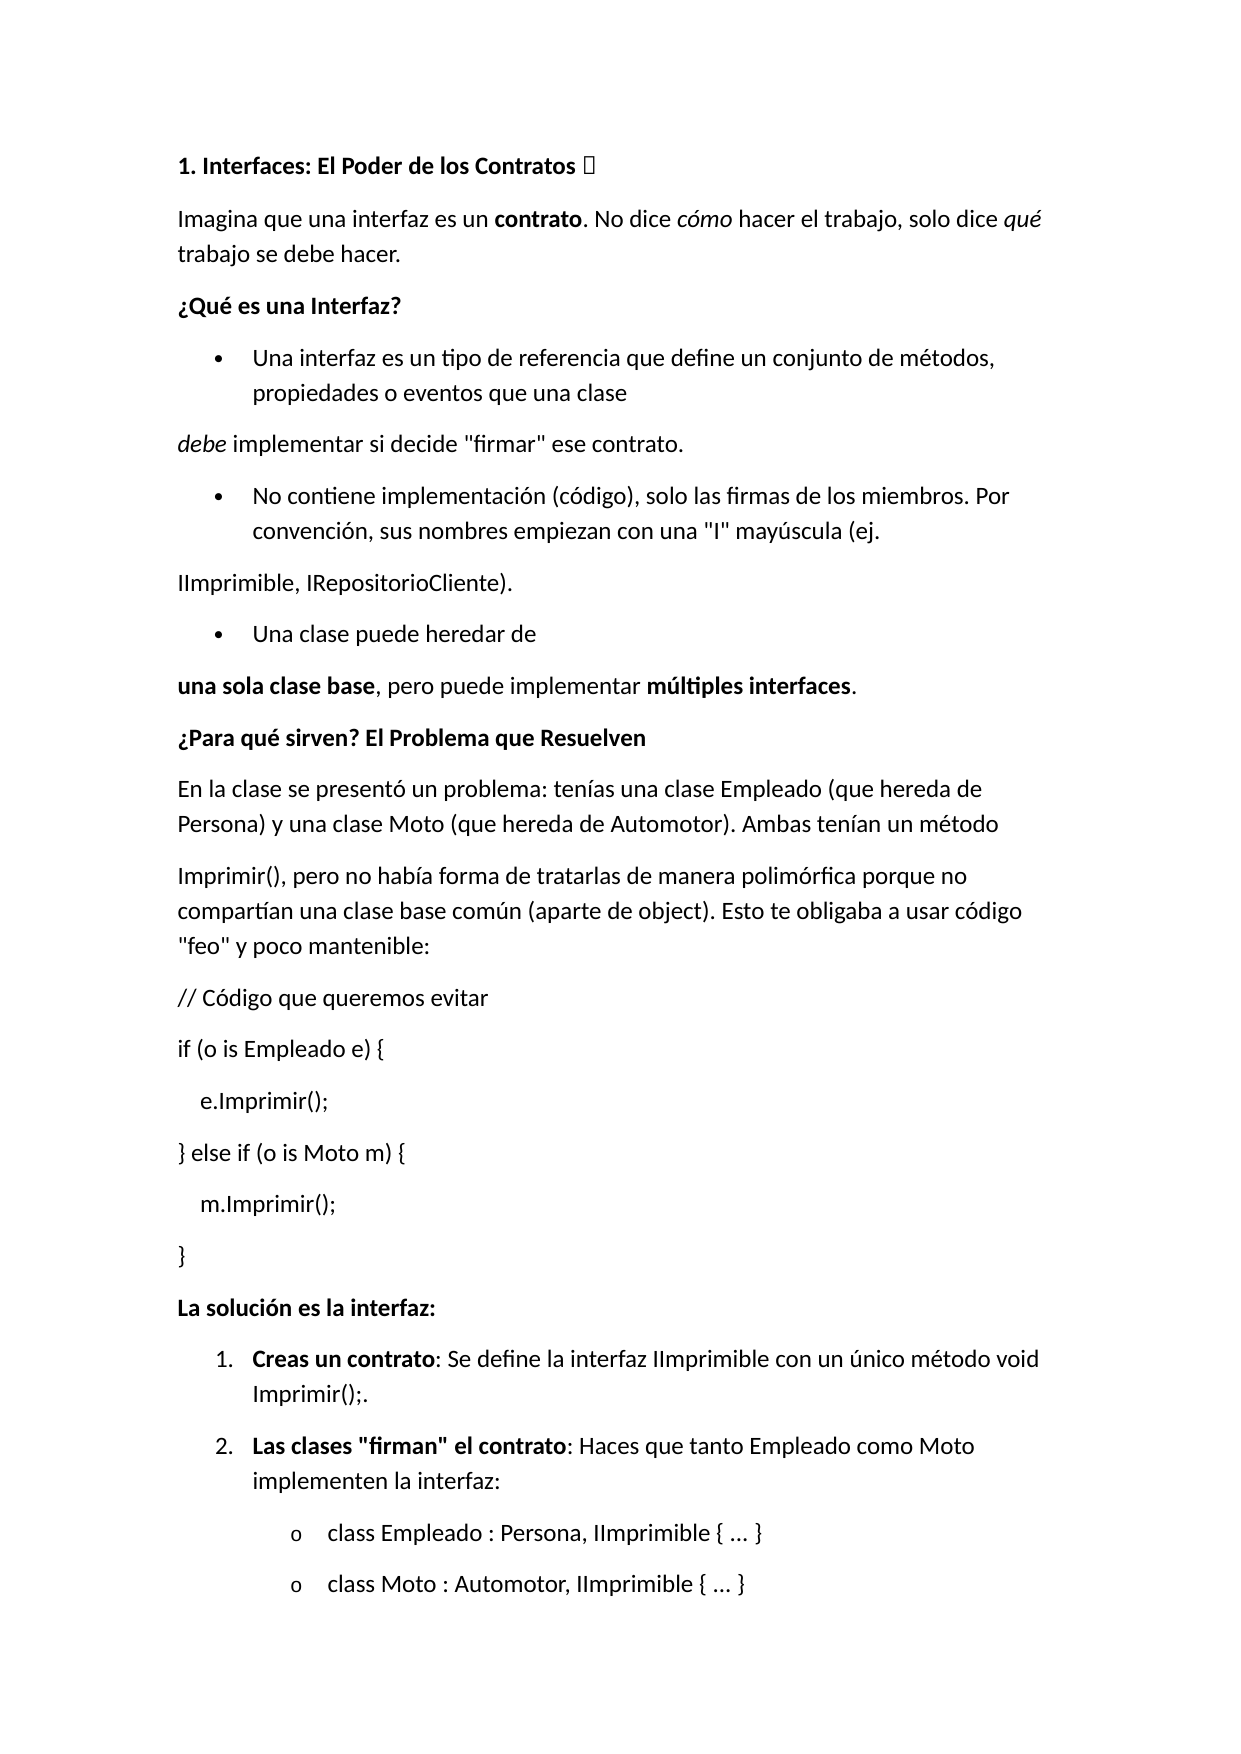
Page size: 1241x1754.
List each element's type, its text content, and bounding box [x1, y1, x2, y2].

text e.Imprimir(); [177, 1085, 1063, 1116]
list Una interfaz es un tipo de referencia que define un conjunto de métodos, propiedades o eventos que una clase [215, 342, 1063, 407]
list No contiene implementación (código), solo las firmas de los miembros. Por convención, sus nombres empiezan con una "I" mayúscula (ej. [215, 480, 1063, 546]
text ¿Para qué sirven? El Problema que Resuelven [177, 722, 1063, 752]
text if (o is Empleado e) { [177, 1033, 1063, 1064]
text En la clase se presentó un problema: tenías una clase Empleado (que hereda de Persona) y una clase Moto (que hereda de Automotor). Ambas tenían un método [177, 773, 1063, 839]
list Una clase puede heredar de [215, 618, 1063, 649]
text // Código que queremos evitar [177, 982, 1063, 1012]
text Imprimir(), pero no había forma de tratarlas de manera polimórfica porque no compartían una clase base común (aparte de object). Esto te obligaba a usar código "feo" y poco mantenible: [177, 860, 1063, 961]
text debe implementar si decide "firmar" ese contrato. [177, 428, 1063, 459]
list class Moto : Automotor, IImprimible { ... } [290, 1568, 1063, 1599]
text IImprimible, IRepositorioCliente). [177, 567, 1063, 597]
text La solución es la interfaz: [177, 1292, 1063, 1322]
text 1. Interfaces: El Poder de los Contratos 📝 [177, 148, 1063, 182]
text ¿Qué es una Interfaz? [177, 290, 1063, 321]
text una sola clase base, pero puede implementar múltiples interfaces. [177, 670, 1063, 701]
text Imagina que una interfaz es un contrato. No dice cómo hacer el trabajo, solo dice qué trabajo se debe hacer. [177, 203, 1063, 269]
list Las clases "firman" el contrato: Haces que tanto Empleado como Moto implementen la interfaz: [215, 1430, 1063, 1496]
list class Empleado : Persona, IImprimible { ... } [290, 1517, 1063, 1547]
list Creas un contrato: Se define la interfaz IImprimible con un único método void Imprimir();. [215, 1343, 1063, 1409]
text m.Imprimir(); [177, 1188, 1063, 1219]
text } else if (o is Moto m) { [177, 1137, 1063, 1167]
text } [177, 1240, 1063, 1271]
